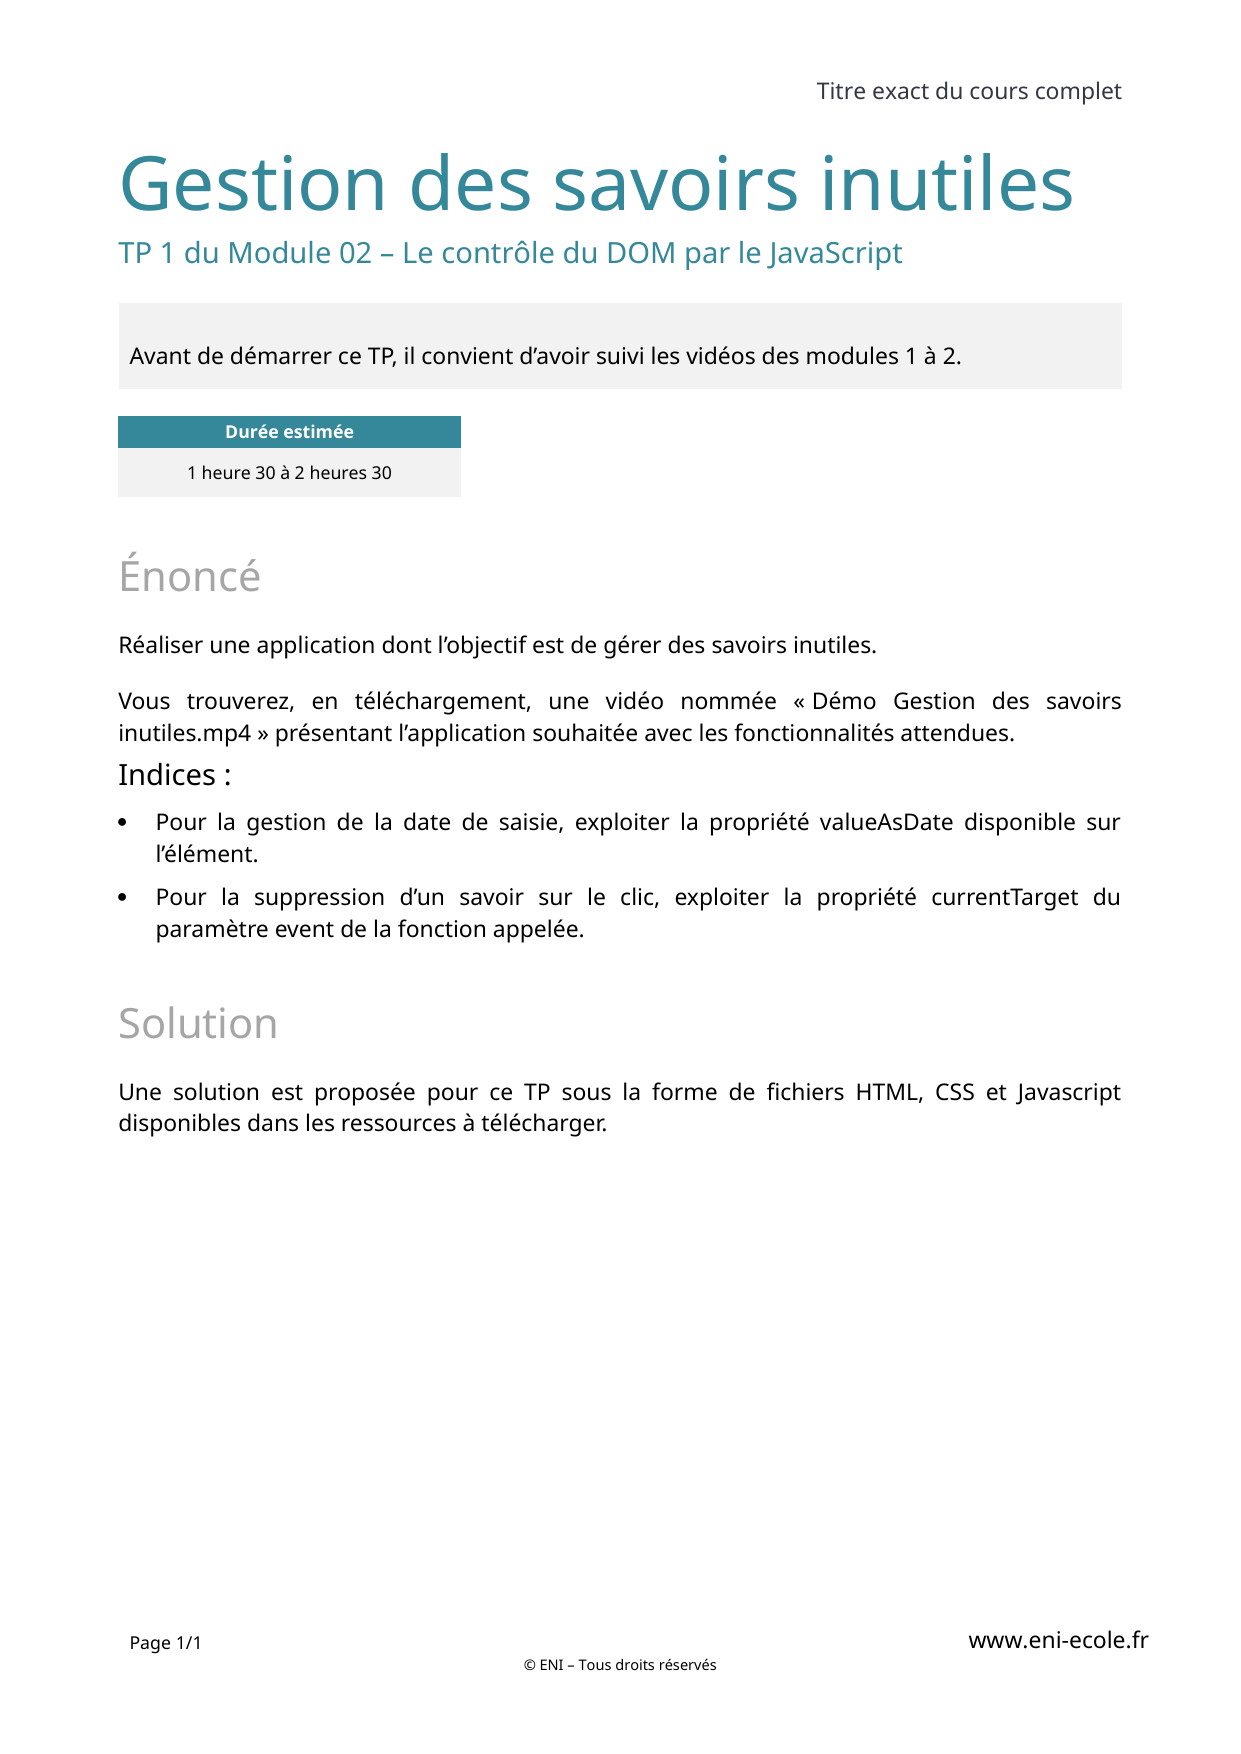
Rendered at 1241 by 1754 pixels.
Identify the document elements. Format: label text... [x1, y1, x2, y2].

table_cell 1 heure 30 à 2 heures 30 [118, 448, 461, 497]
text Vous trouverez, en téléchargement, une vidéo nommée « Démo Gestion des savoirs inutiles.mp4 » présentant l’application souhaitée avec les fonctionnalités attendues. [118, 685, 1122, 748]
text Pour la suppression d’un savoir sur le clic, exploiter la propriété currentTarget du paramètre event de la fonction appelée. [118, 881, 1122, 944]
text Énoncé [118, 547, 1122, 604]
subtitle Indices : [118, 754, 1122, 794]
table_header Durée estimée [118, 416, 461, 448]
title Gestion des savoirs inutiles [118, 130, 1122, 233]
text Réaliser une application dont l’objectif est de gérer des savoirs inutiles. [118, 629, 1122, 660]
subtitle TP 1 du Module 02 – Le contrôle du DOM par le JavaScript [118, 233, 1122, 272]
text Solution [118, 994, 1122, 1051]
text Une solution est proposée pour ce TP sous la forme de fichiers HTML, CSS et Javascript disponibles dans les ressources à télécharger. [118, 1076, 1122, 1138]
table_header Avant de démarrer ce TP, il convient d’avoir suivi les vidéos des modules 1 à 2. [119, 303, 1122, 389]
text Pour la gestion de la date de saisie, exploiter la propriété valueAsDate disponible sur l’élément. [118, 806, 1122, 869]
